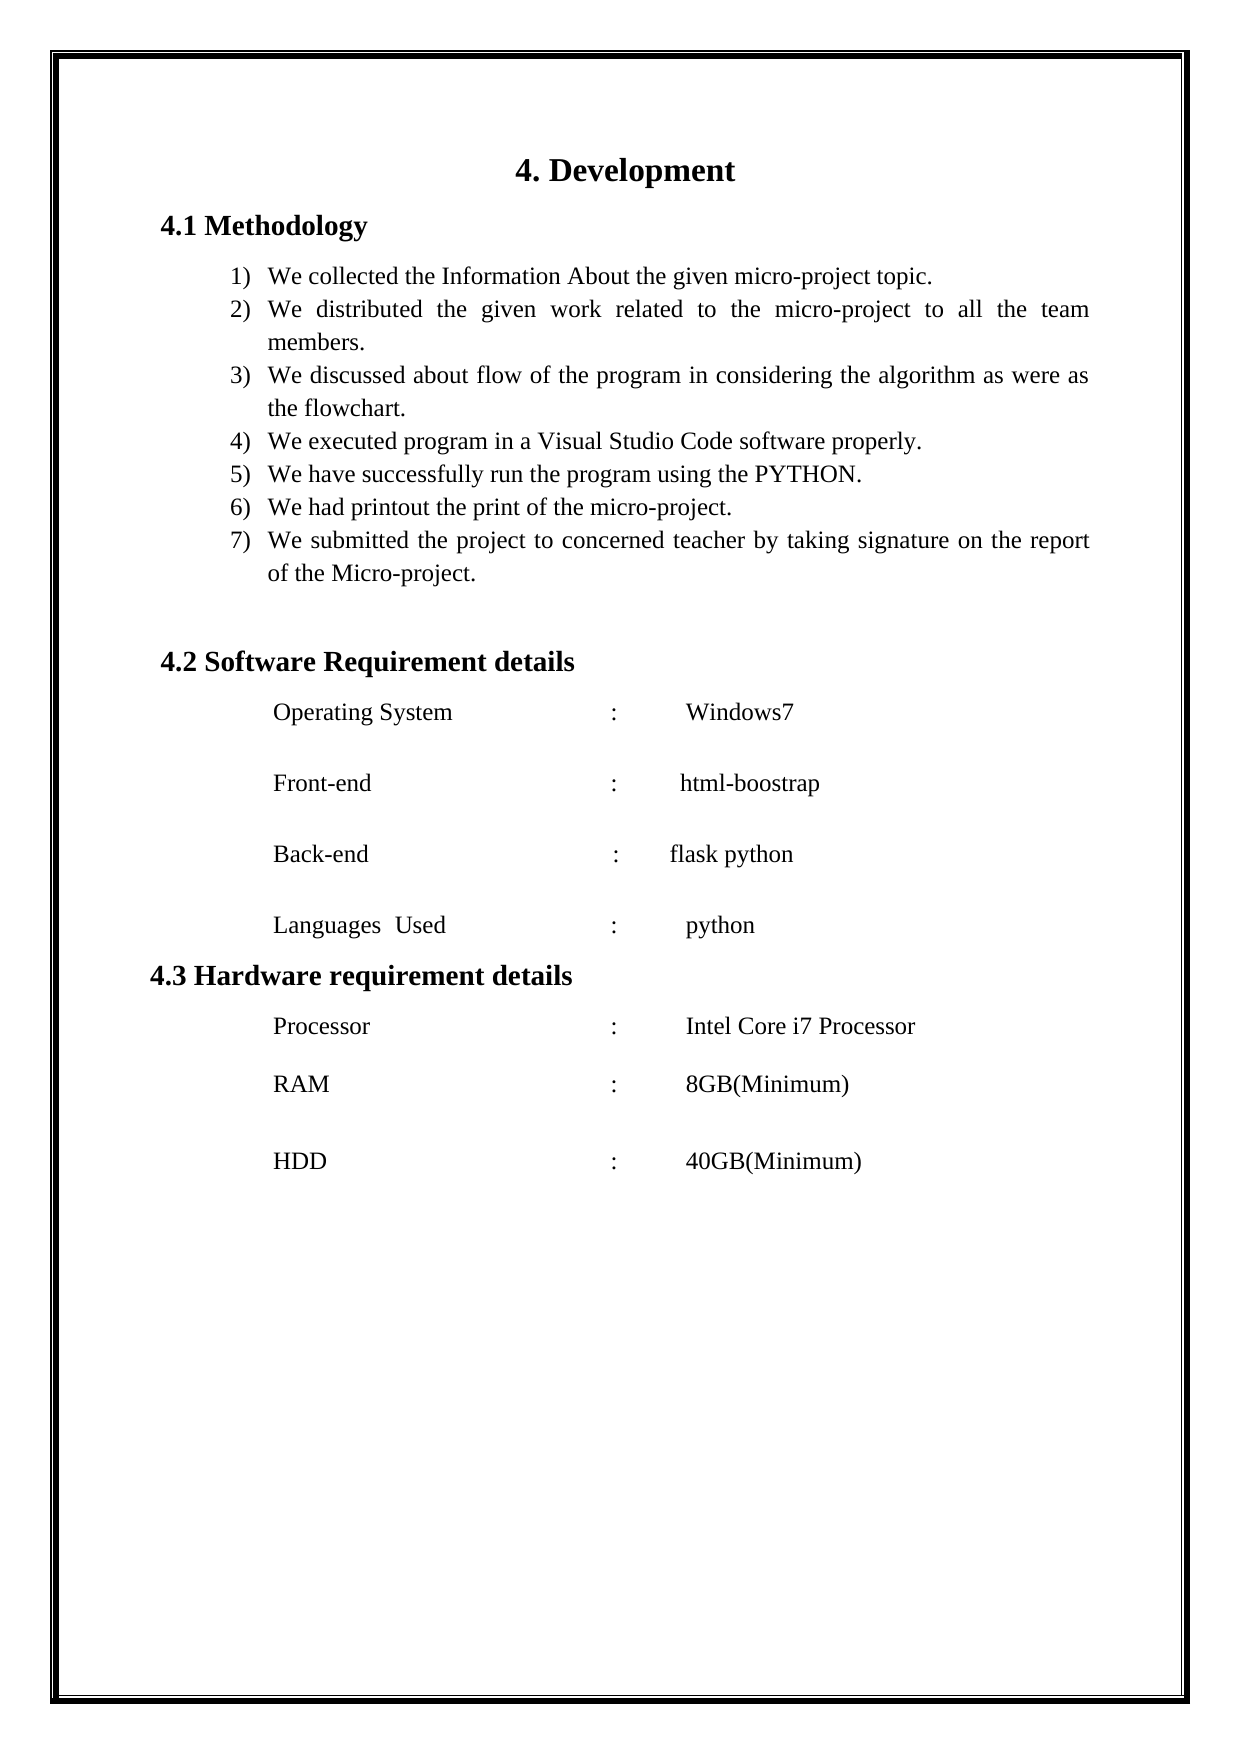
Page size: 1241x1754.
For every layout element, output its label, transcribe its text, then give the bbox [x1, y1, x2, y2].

text RAM : 8GB(Minimum) [273, 1069, 1090, 1098]
text 4. Development [160, 150, 1090, 188]
subtitle Processor : Intel Core i7 Processor [273, 1011, 1090, 1040]
list We had printout the print of the micro-project. [230, 492, 1090, 521]
list We discussed about flow of the program in considering the algorithm as were as the flowchart. [230, 360, 1090, 422]
list We executed program in a Visual Studio Code software properly. [230, 426, 1090, 455]
list We submitted the project to concerned teacher by taking signature on the report of the Micro-project. [230, 525, 1090, 587]
text 4.2 Software Requirement details [160, 644, 1090, 677]
subtitle Operating System : Windows7 Front-end : html-boostrap [273, 697, 821, 797]
list We collected the Information About the given micro-project topic. [230, 261, 1090, 289]
subtitle Back-end : flask python [273, 839, 821, 868]
text Languages Used : python [273, 911, 1090, 939]
subtitle HDD : 40GB(Minimum) [273, 1146, 1090, 1175]
text 4.1 Methodology [160, 208, 1090, 242]
text 4.3 Hardware requirement details [150, 958, 1090, 992]
list We distributed the given work related to the micro-project to all the team members. [230, 294, 1090, 356]
list We have successfully run the program using the PYTHON. [230, 459, 1090, 488]
